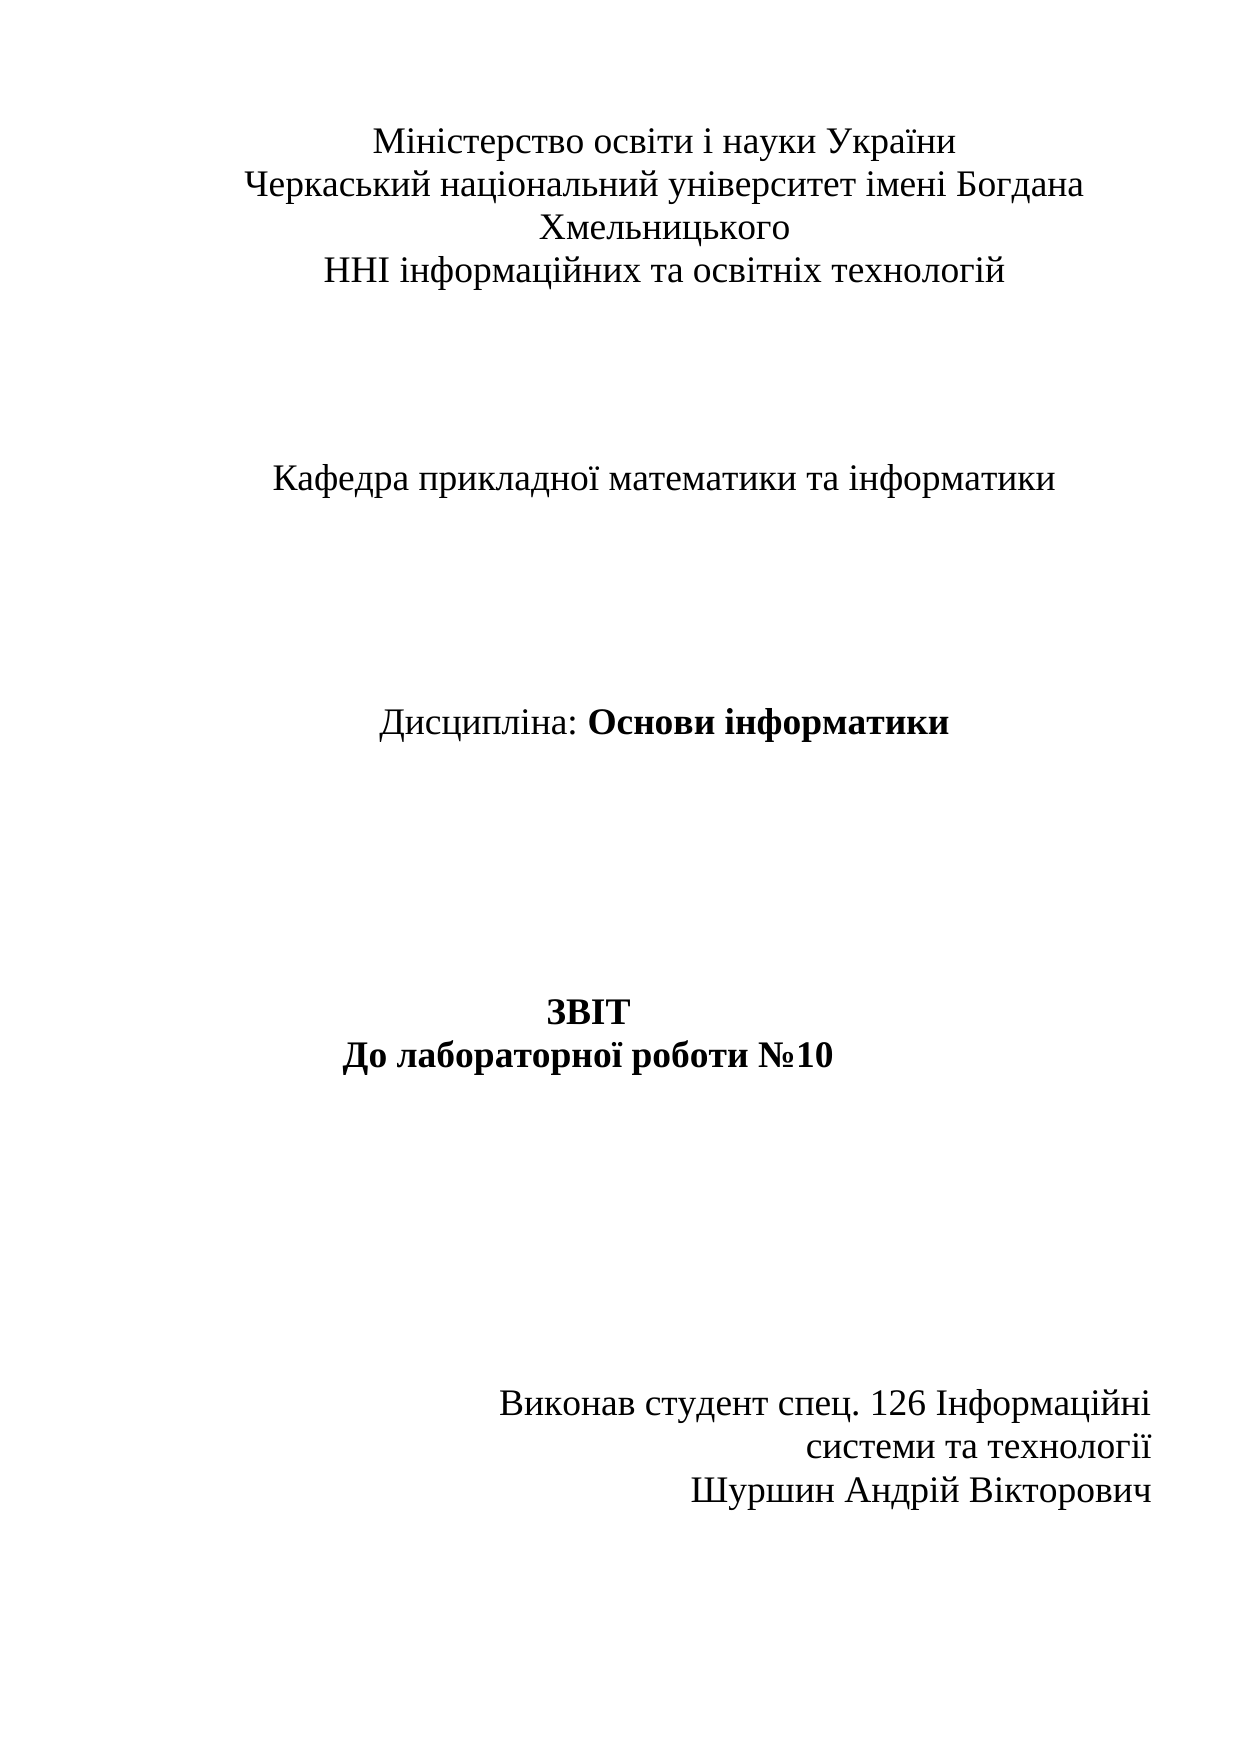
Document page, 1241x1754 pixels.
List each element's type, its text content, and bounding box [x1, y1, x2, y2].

text Шуршин Андрій Вікторович [177, 1467, 1152, 1542]
text ЗВІТ [472, 989, 1152, 1032]
text Дисципліна: Основи інформатики [177, 699, 1152, 742]
text До лабораторної роботи №10 [15, 1032, 1152, 1075]
text ННІ інформаційних та освітніх технологій [177, 247, 1152, 291]
text Виконав студент спец. 126 Інформаційні [177, 1381, 1152, 1424]
text системи та технології [177, 1424, 1152, 1467]
text Міністерство освіти і науки України [177, 118, 1152, 161]
text Кафедра прикладної математики та інформатики [177, 455, 1152, 498]
text Черкаський національний університет імені Богдана Хмельницького [177, 161, 1152, 247]
